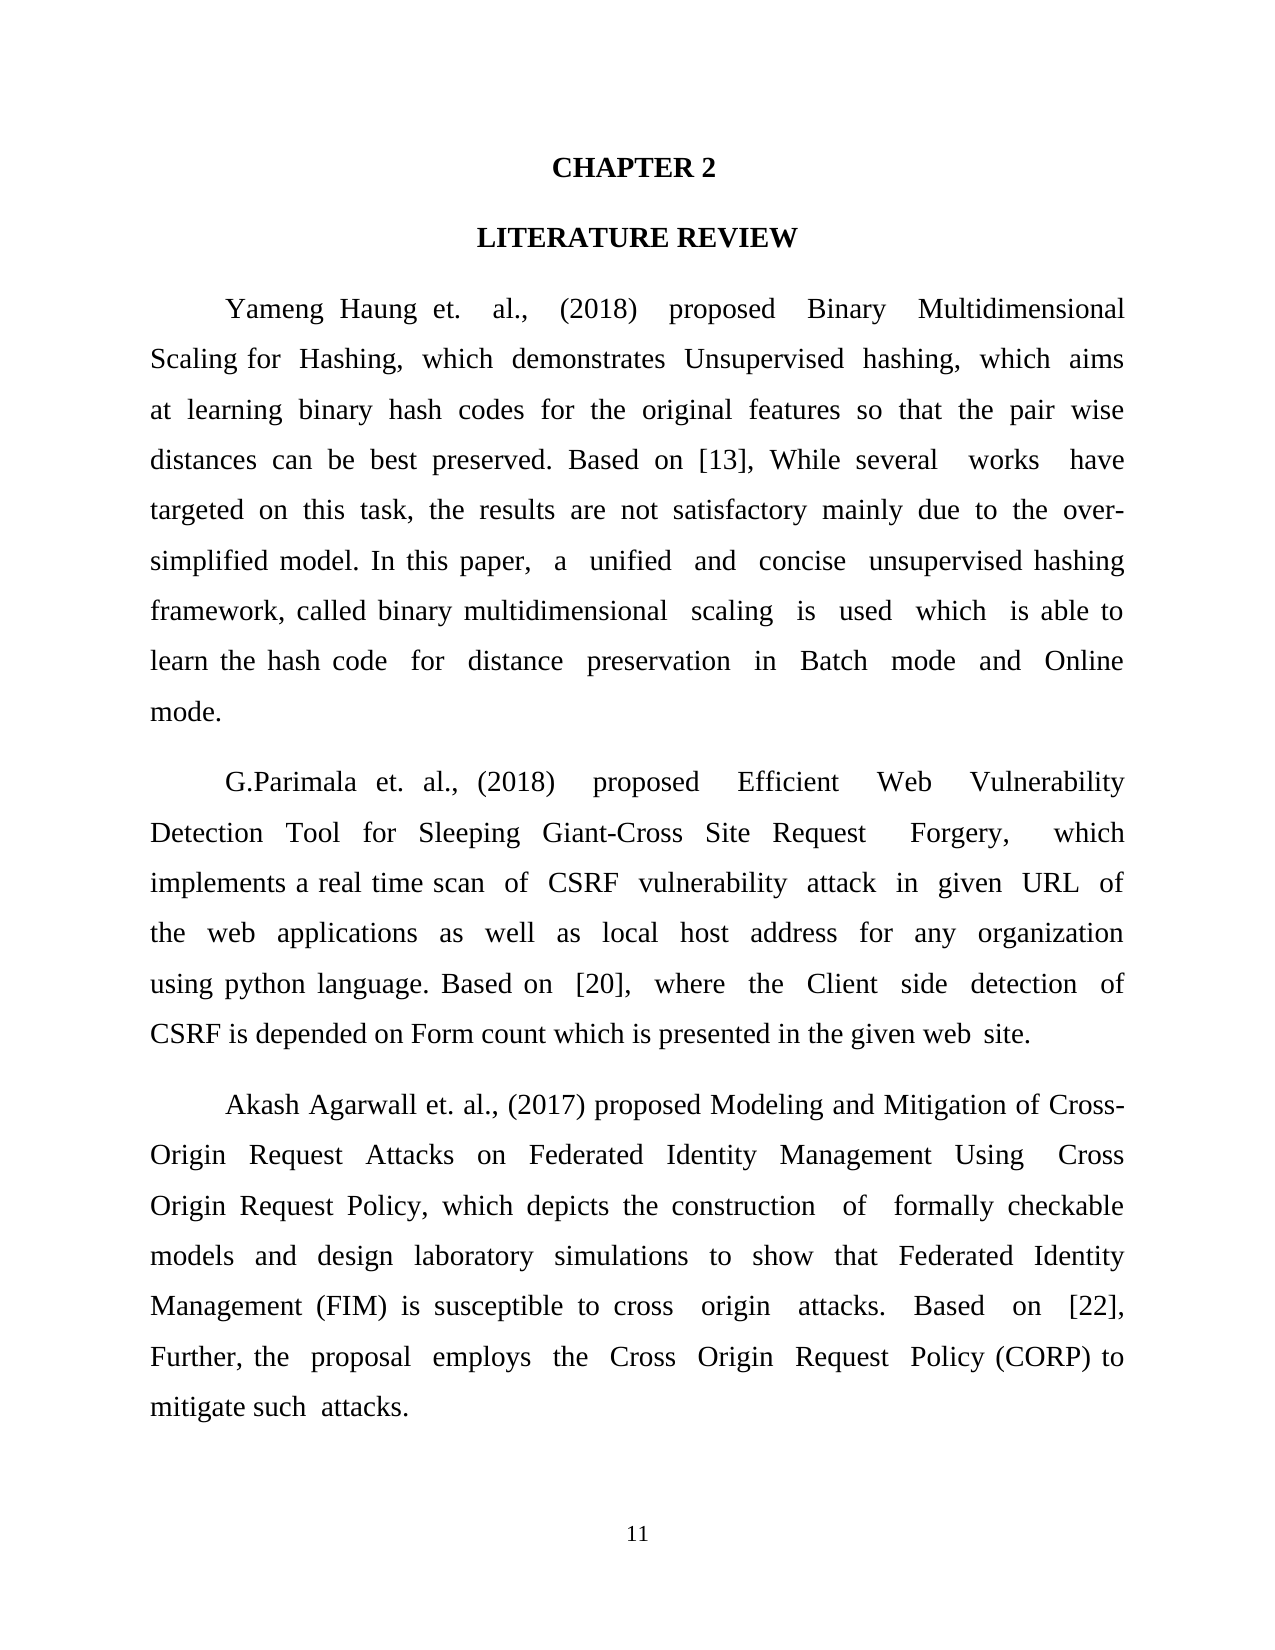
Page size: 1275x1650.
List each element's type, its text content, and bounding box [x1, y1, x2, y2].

text G.Parimala et. al., (2018) proposed Efficient Web Vulnerability Detection Tool for Sleeping Giant-Cross Site Request Forgery, which implements a real time scan of CSRF vulnerability attack in given URL of the web applications as well as local host address for any organization using python language. Based on [20], where the Client side detection of CSRF is depended on Form count which is presented in the given web site. [150, 764, 1126, 1050]
subtitle CHAPTER 2 LITERATURE REVIEW [477, 150, 800, 254]
text Yameng Haung et. al., (2018) proposed Binary Multidimensional Scaling for Hashing, which demonstrates Unsupervised hashing, which aims at learning binary hash codes for the original features so that the pair wise distances can be best preserved. Based on [13], While several works have targeted on this task, the results are not satisfactory mainly due to the over-simplified model. In this paper, a unified and concise unsupervised hashing framework, called binary multidimensional scaling is used which is able to learn the hash code for distance preservation in Batch mode and Online mode. [150, 291, 1126, 727]
text Akash Agarwall et. al., (2017) proposed Modeling and Mitigation of Cross-Origin Request Attacks on Federated Identity Management Using Cross Origin Request Policy, which depicts the construction of formally checkable models and design laboratory simulations to show that Federated Identity Management (FIM) is susceptible to cross origin attacks. Based on [22], Further, the proposal employs the Cross Origin Request Policy (CORP) to mitigate such attacks. [150, 1087, 1126, 1423]
